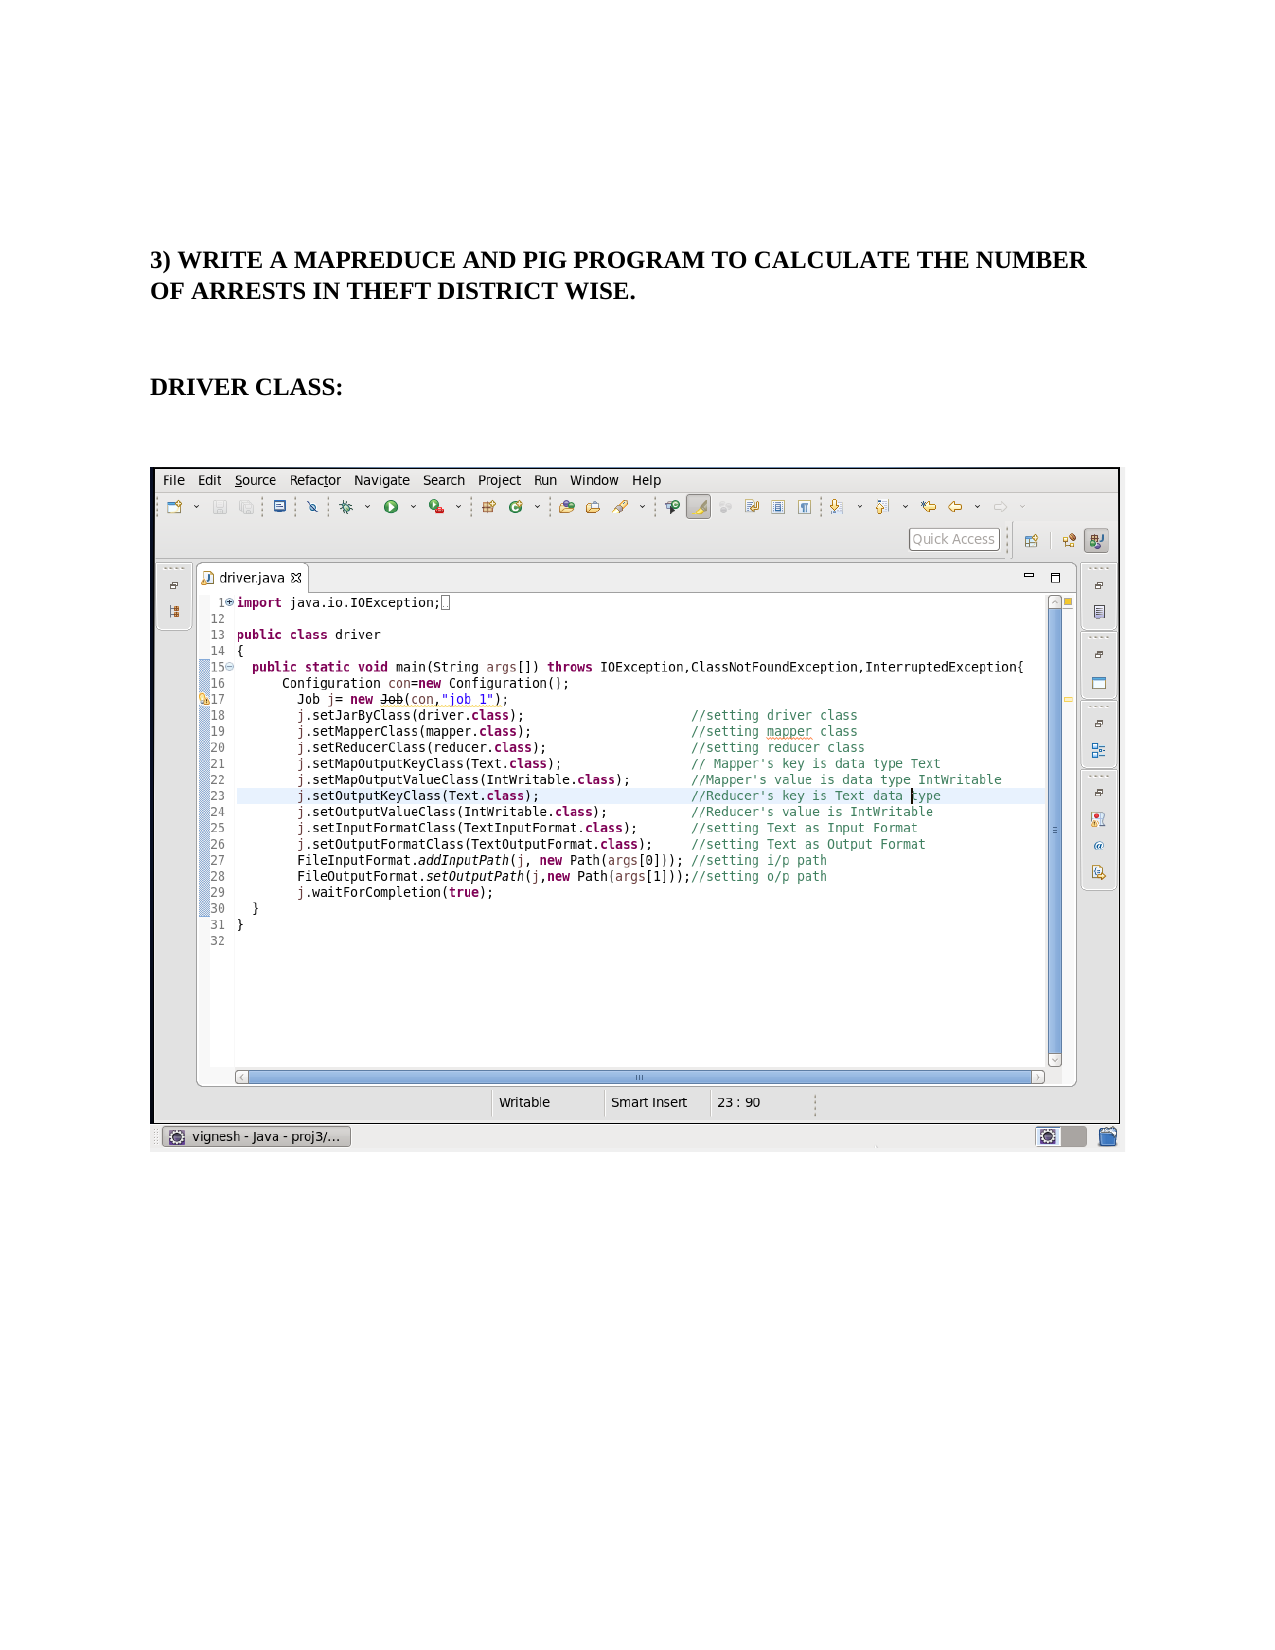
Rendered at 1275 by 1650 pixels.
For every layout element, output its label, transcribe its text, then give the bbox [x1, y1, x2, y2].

text 3) WRITE A MAPREDUCE AND PIG PROGRAM TO CALCULATE THE NUMBER OF ARRESTS IN THEFT DISTRICT WISE. [150, 245, 1125, 305]
text DRIVER CLASS: [150, 372, 1125, 401]
picture [150, 467, 1125, 1152]
